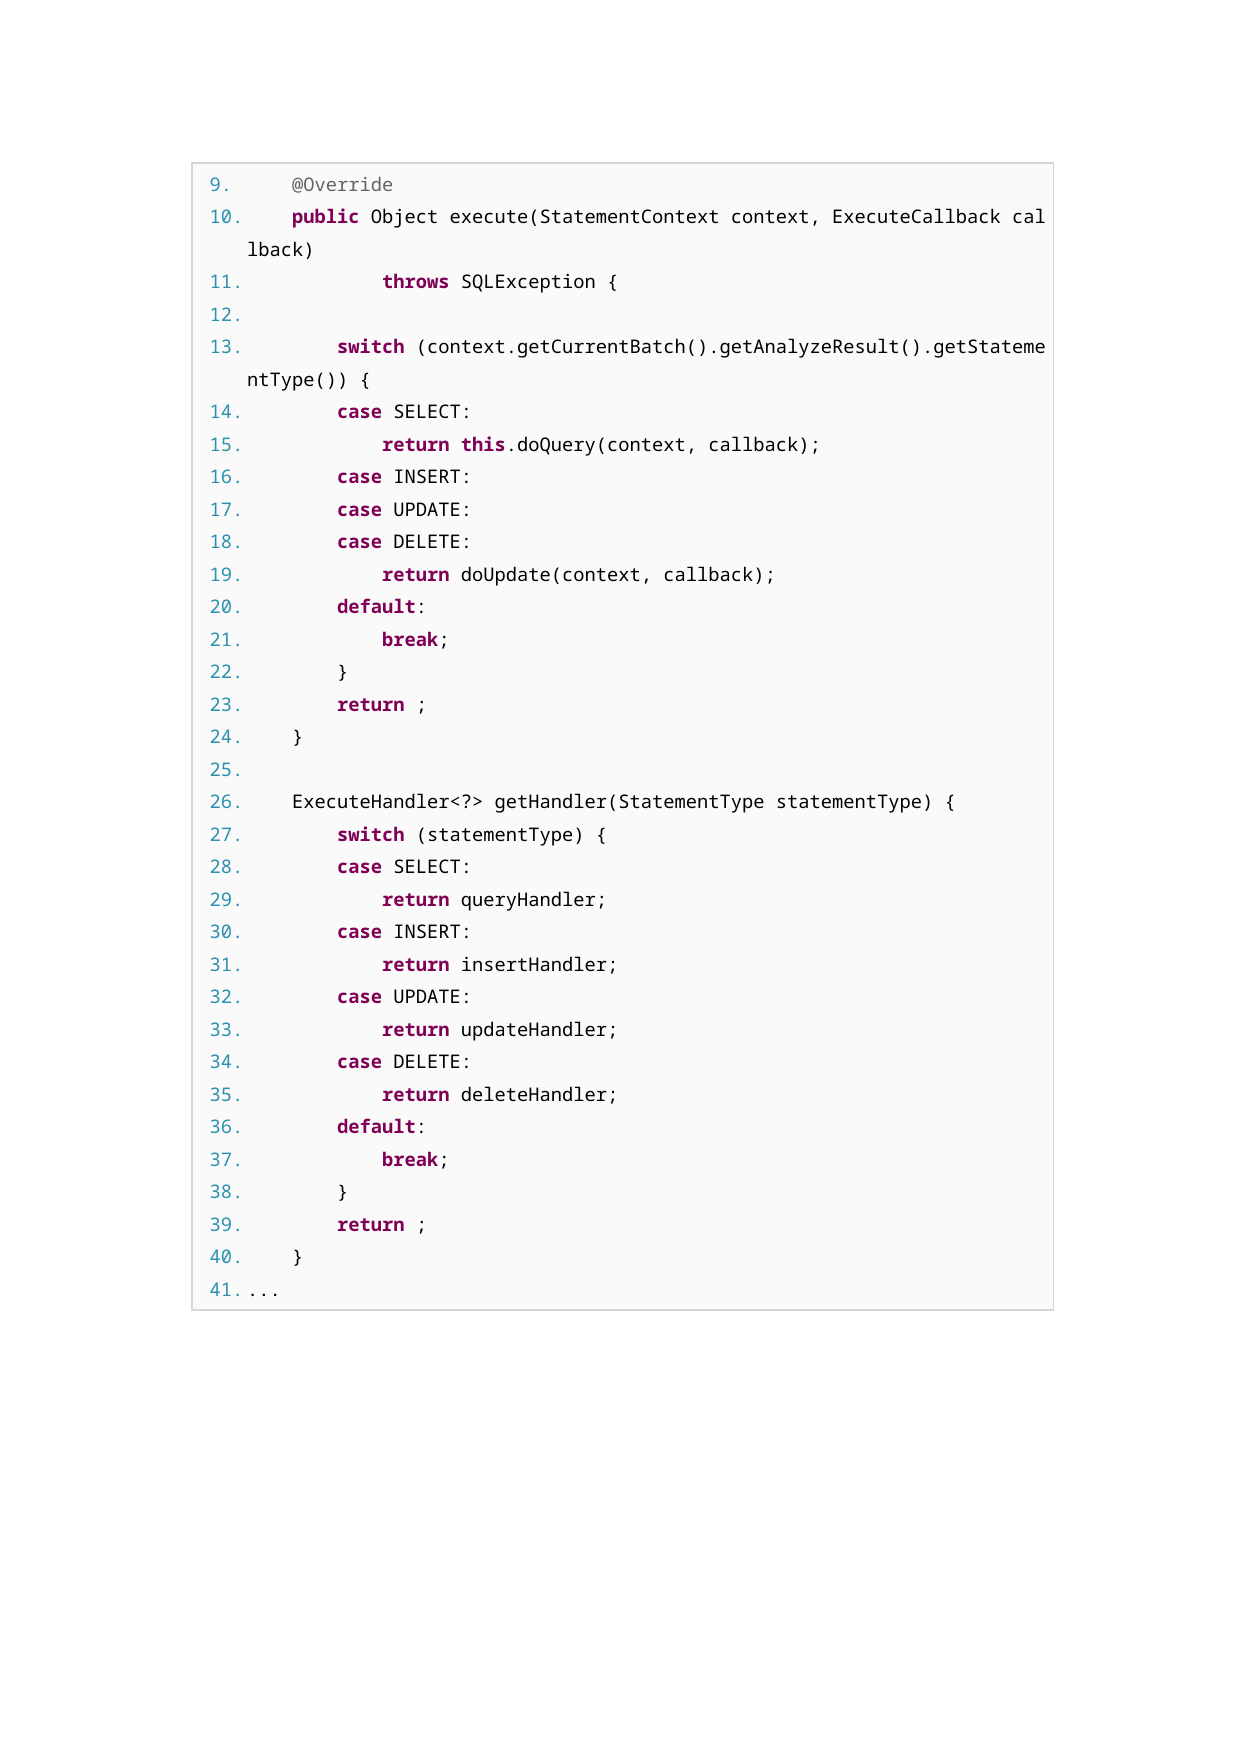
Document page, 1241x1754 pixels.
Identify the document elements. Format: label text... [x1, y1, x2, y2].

list throws SQLException { [193, 259, 1053, 292]
list return deleteHandler; [193, 1072, 1053, 1104]
list return updateHandler; [193, 1007, 1053, 1039]
list case DELETE: [193, 519, 1053, 552]
list break; [193, 1137, 1053, 1169]
list ... [193, 1267, 1053, 1309]
list case SELECT: [193, 844, 1053, 877]
list default: [193, 1104, 1053, 1137]
list return queryHandler; [193, 877, 1053, 909]
list } [193, 649, 1053, 682]
list ExecuteHandler<?> getHandler(StatementType statementType) { [193, 779, 1053, 812]
list @Override [193, 164, 1053, 194]
list switch (context.getCurrentBatch().getAnalyzeResult().getStatementType()) { [193, 324, 1053, 389]
list default: [193, 584, 1053, 617]
list case INSERT: [193, 909, 1053, 942]
list case SELECT: [193, 389, 1053, 422]
list break; [193, 617, 1053, 649]
list return this.doQuery(context, callback); [193, 422, 1053, 454]
list } [193, 1169, 1053, 1202]
list case UPDATE: [193, 487, 1053, 519]
list return ; [193, 682, 1053, 714]
list return insertHandler; [193, 942, 1053, 974]
list } [193, 714, 1053, 747]
list case DELETE: [193, 1039, 1053, 1072]
list case UPDATE: [193, 974, 1053, 1007]
list return ; [193, 1202, 1053, 1234]
list case INSERT: [193, 454, 1053, 487]
list } [193, 1234, 1053, 1267]
list return doUpdate(context, callback); [193, 552, 1053, 584]
list public Object execute(StatementContext context, ExecuteCallback callback) [193, 194, 1053, 259]
list switch (statementType) { [193, 812, 1053, 844]
